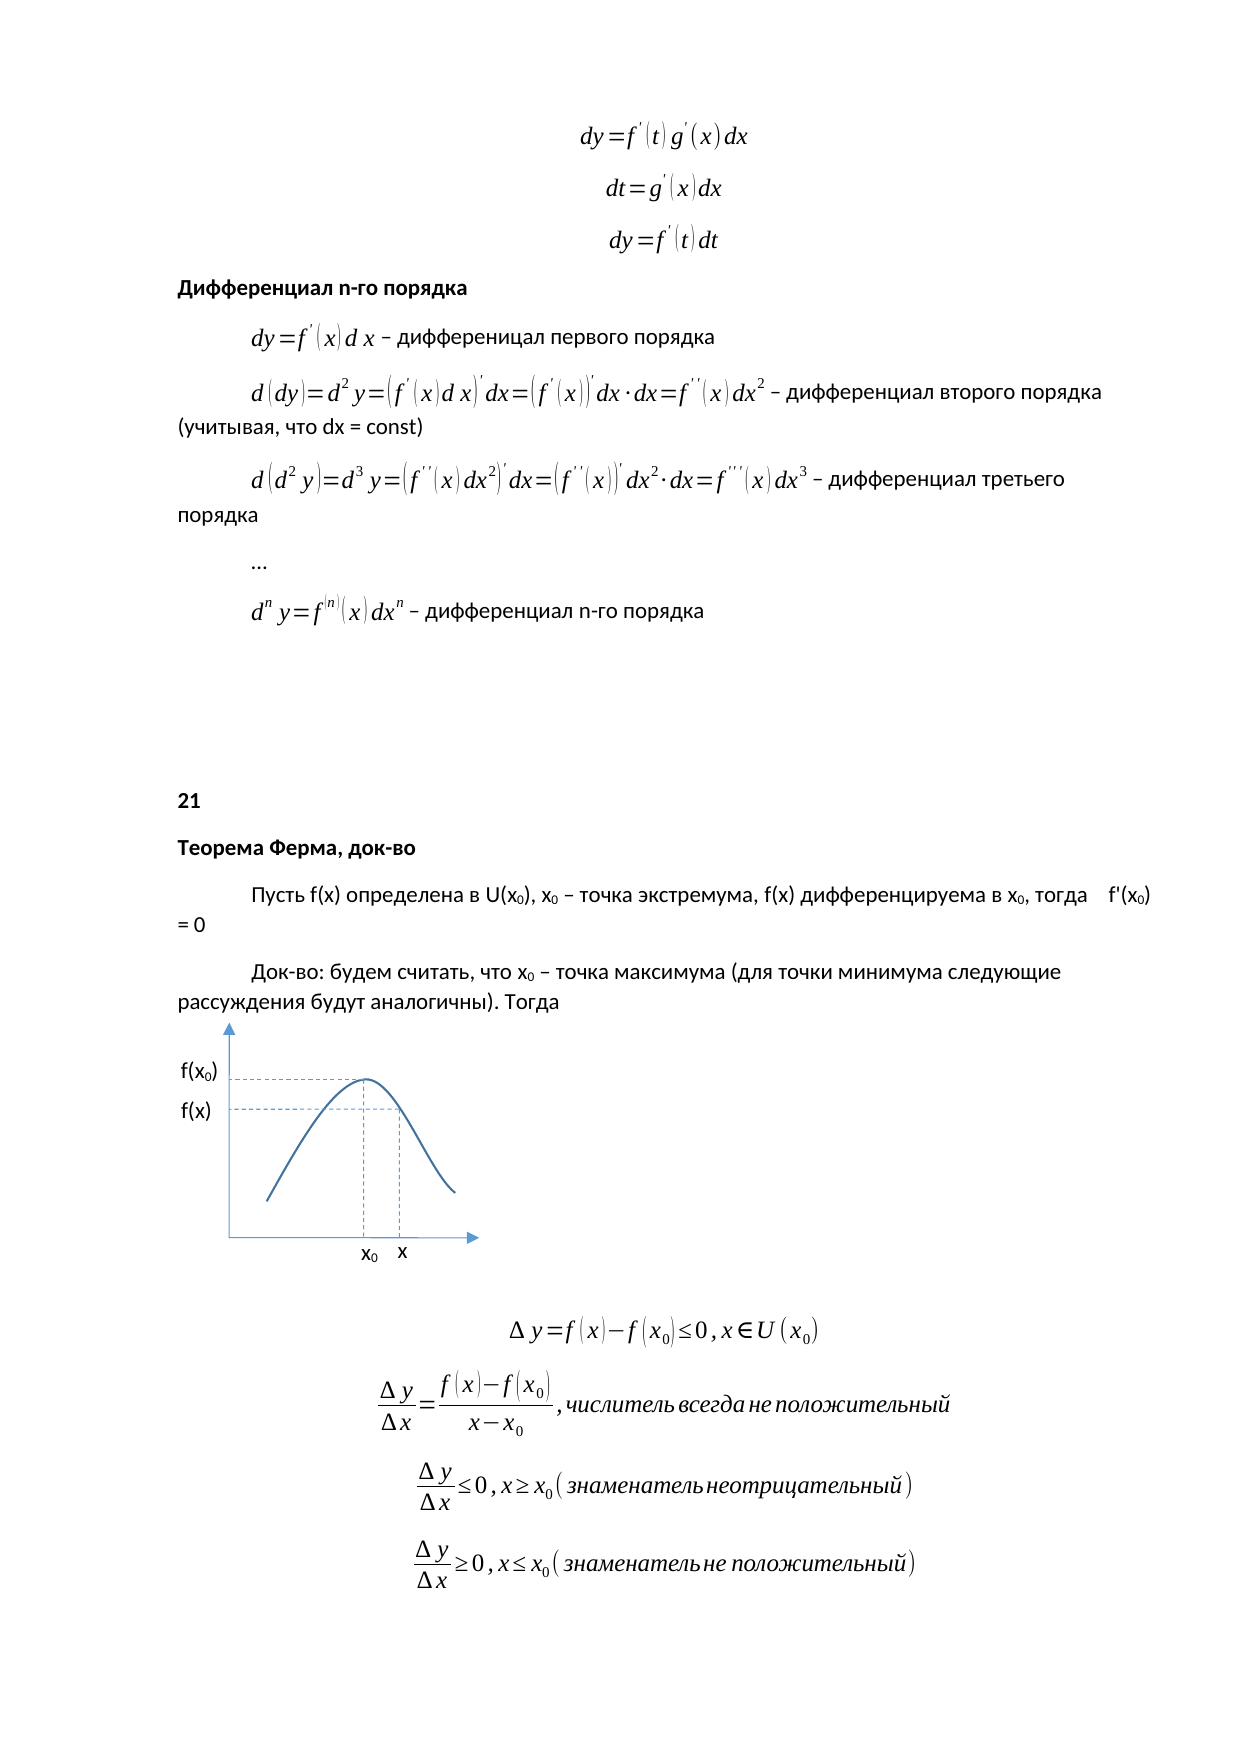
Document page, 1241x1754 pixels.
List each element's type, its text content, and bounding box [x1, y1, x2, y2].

text – дифференциал третьего порядка [177, 459, 1152, 528]
text Теорема Ферма, док-во [177, 833, 1152, 861]
text Док-во: будем считать, что x0 – точка максимума (для точки минимума следующие рассуждения будут аналогичны). Тогда [177, 957, 1152, 1015]
text Дифференциал n-го порядка [177, 273, 1152, 301]
text 21 [177, 786, 1152, 814]
text – дифференциал n-го порядка [177, 594, 1152, 627]
text – дифференицал первого порядка [177, 320, 1152, 353]
text Пусть f(x) определена в U(x0), x0 – точка экстремума, f(x) дифференцируема в x0, тогда f'(x0) = 0 [177, 880, 1152, 938]
text … [177, 547, 1152, 575]
text – дифференциал второго порядка (учитывая, что dx = const) [177, 371, 1152, 440]
